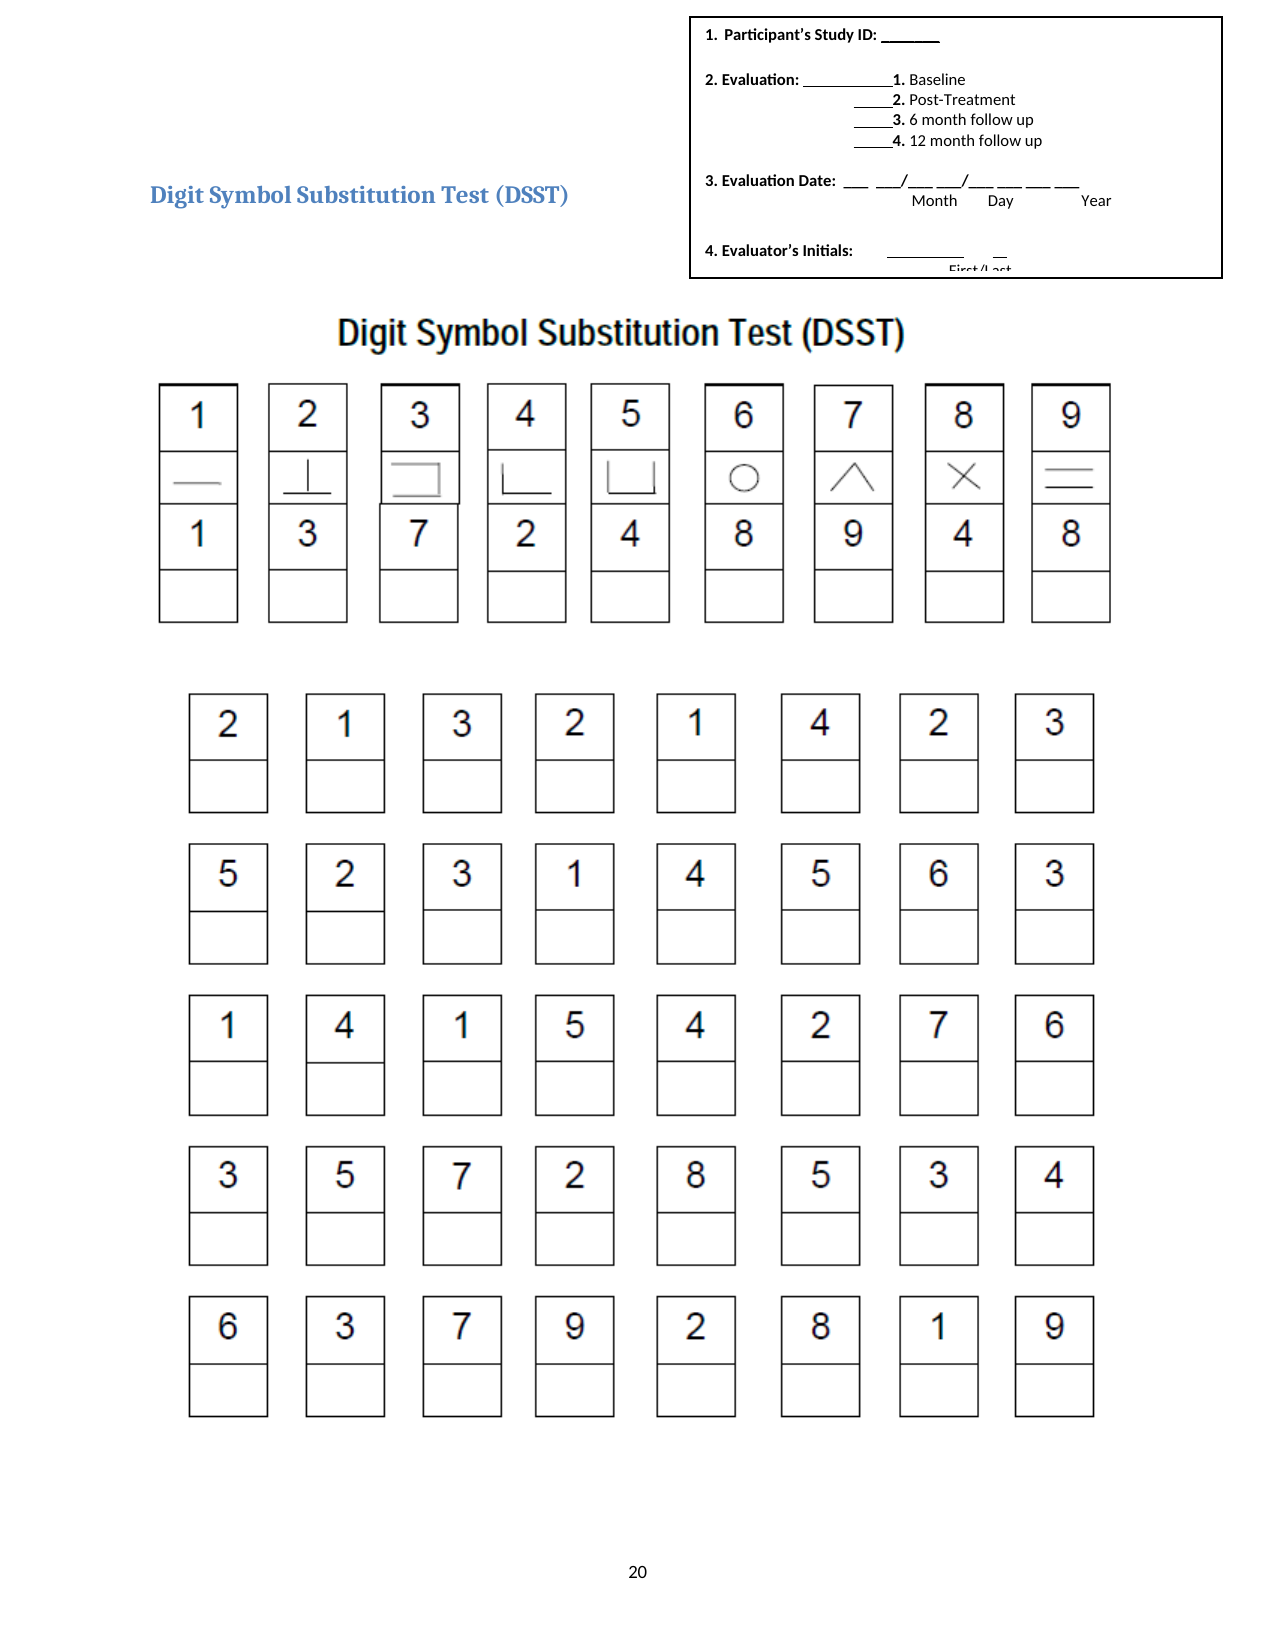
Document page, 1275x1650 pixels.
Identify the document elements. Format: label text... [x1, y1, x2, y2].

picture [150, 295, 1125, 1434]
subtitle Digit Symbol Substitution Test (DSST) [150, 181, 689, 209]
